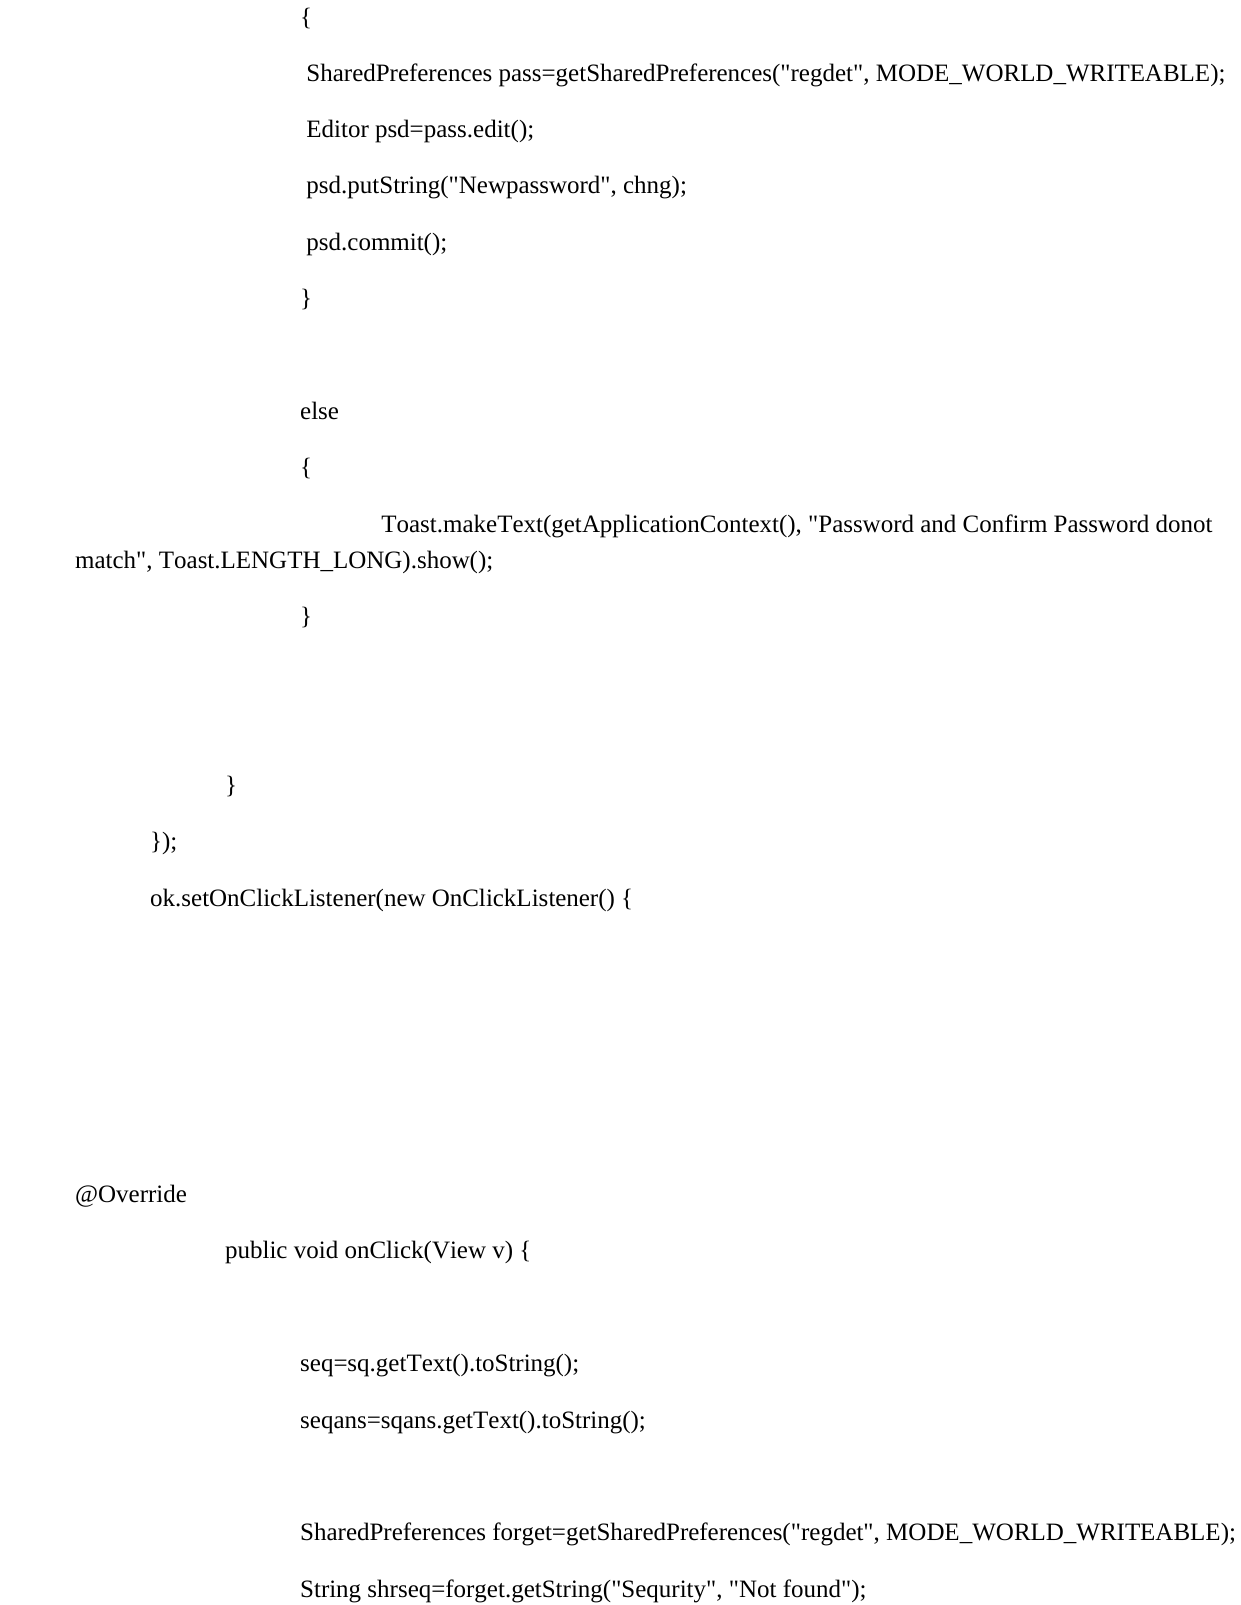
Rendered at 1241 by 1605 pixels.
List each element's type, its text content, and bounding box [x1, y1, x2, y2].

text } [0, 600, 1240, 631]
text ok.setOnClickListener(new OnClickListener() { [0, 882, 1240, 913]
text { [0, 0, 1240, 32]
text } [0, 769, 1240, 800]
text Editor psd=pass.edit(); [0, 113, 1240, 144]
text { [0, 451, 1240, 482]
text SharedPreferences forget=getSharedPreferences("regdet", MODE_WORLD_WRITEABLE); [0, 1516, 1240, 1547]
text psd.commit(); [0, 226, 1240, 257]
text Toast.makeText(getApplicationContext(), "Password and Confirm Password donot match", Toast.LENGTH_LONG).show(); [75, 507, 1240, 575]
text String shrseq=forget.getString("Sequrity", "Not found"); [0, 1572, 1240, 1604]
text @Override [0, 1178, 1240, 1209]
text seqans=sqans.getText().toString(); [0, 1403, 1240, 1435]
text public void onClick(View v) { [0, 1234, 1240, 1266]
text else [0, 395, 1240, 426]
text }); [0, 825, 1240, 856]
text psd.putString("Newpassword", chng); [0, 169, 1240, 201]
text SharedPreferences pass=getSharedPreferences("regdet", MODE_WORLD_WRITEABLE); [0, 57, 1240, 88]
text seq=sq.getText().toString(); [0, 1347, 1240, 1378]
text } [0, 282, 1240, 313]
